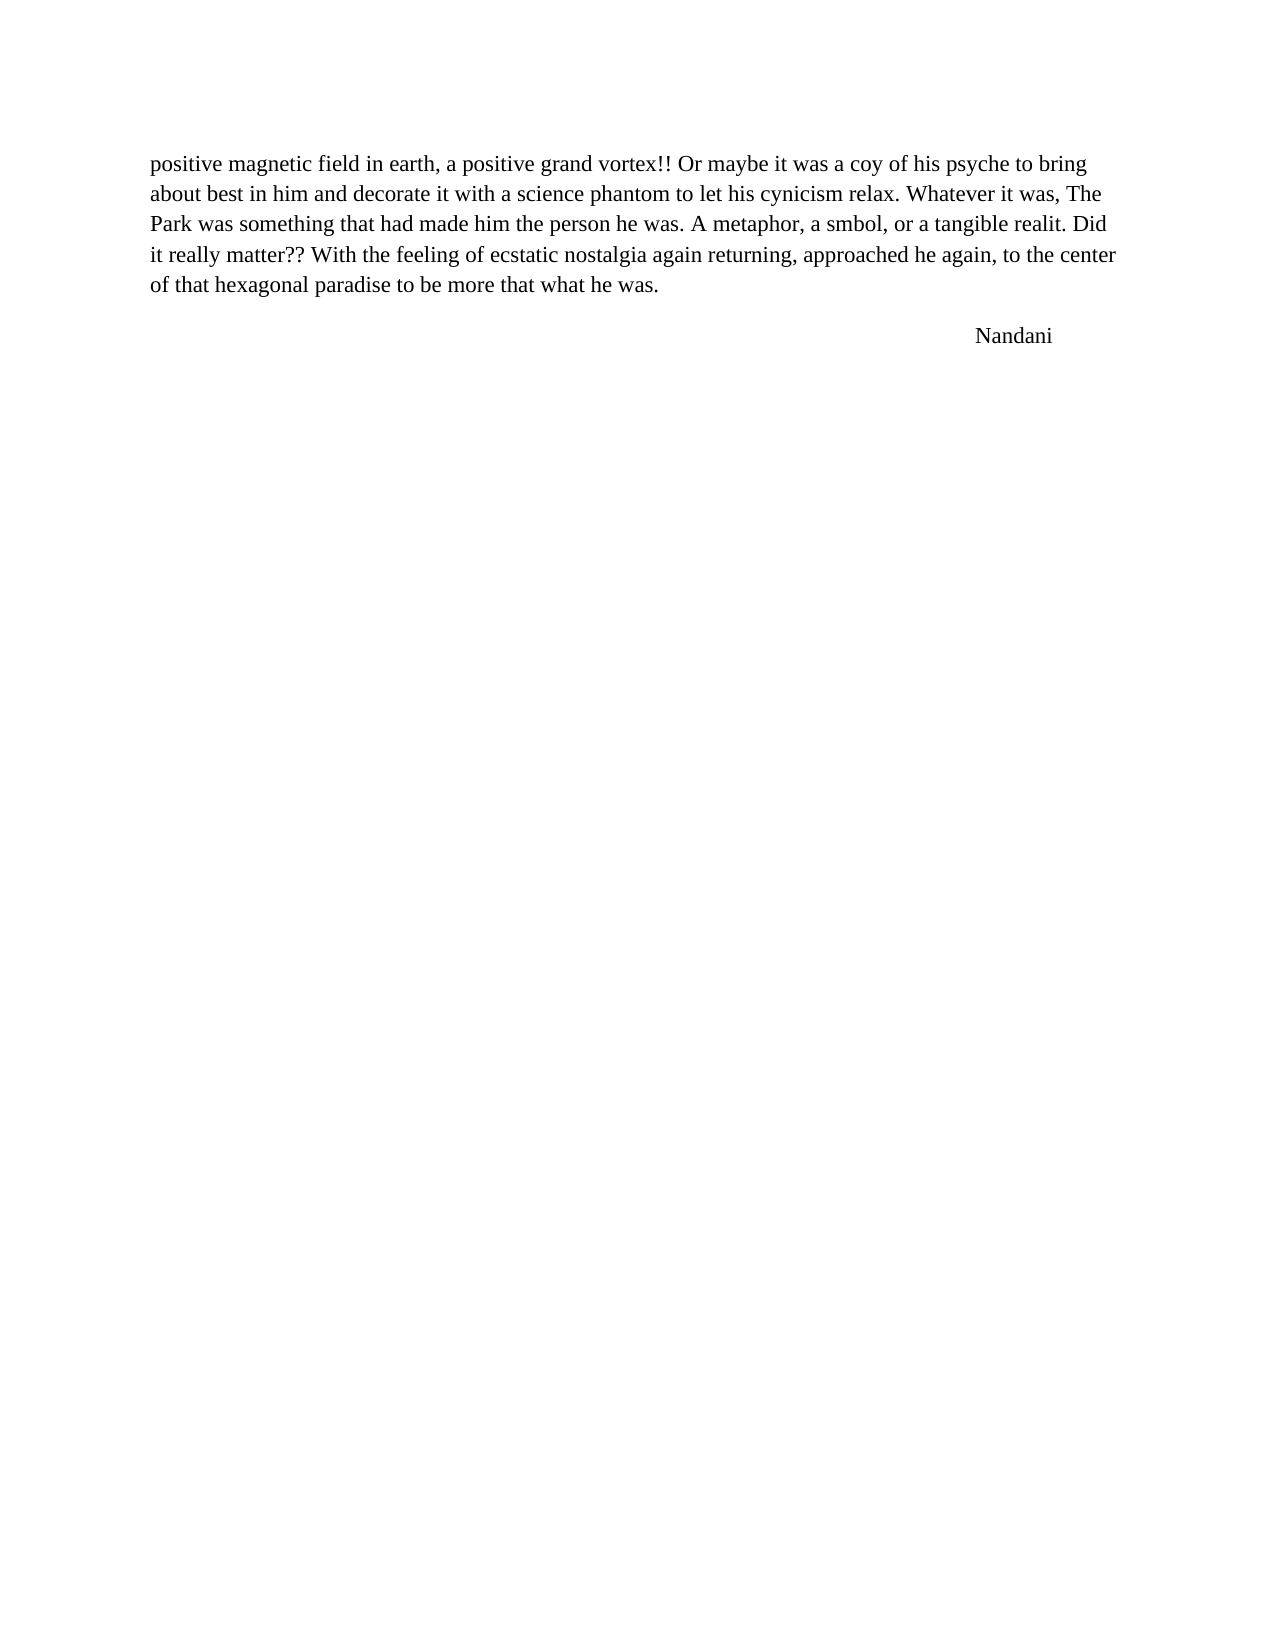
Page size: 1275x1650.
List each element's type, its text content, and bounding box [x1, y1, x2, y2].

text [150, 150, 1125, 297]
text Nandani [150, 322, 1125, 348]
